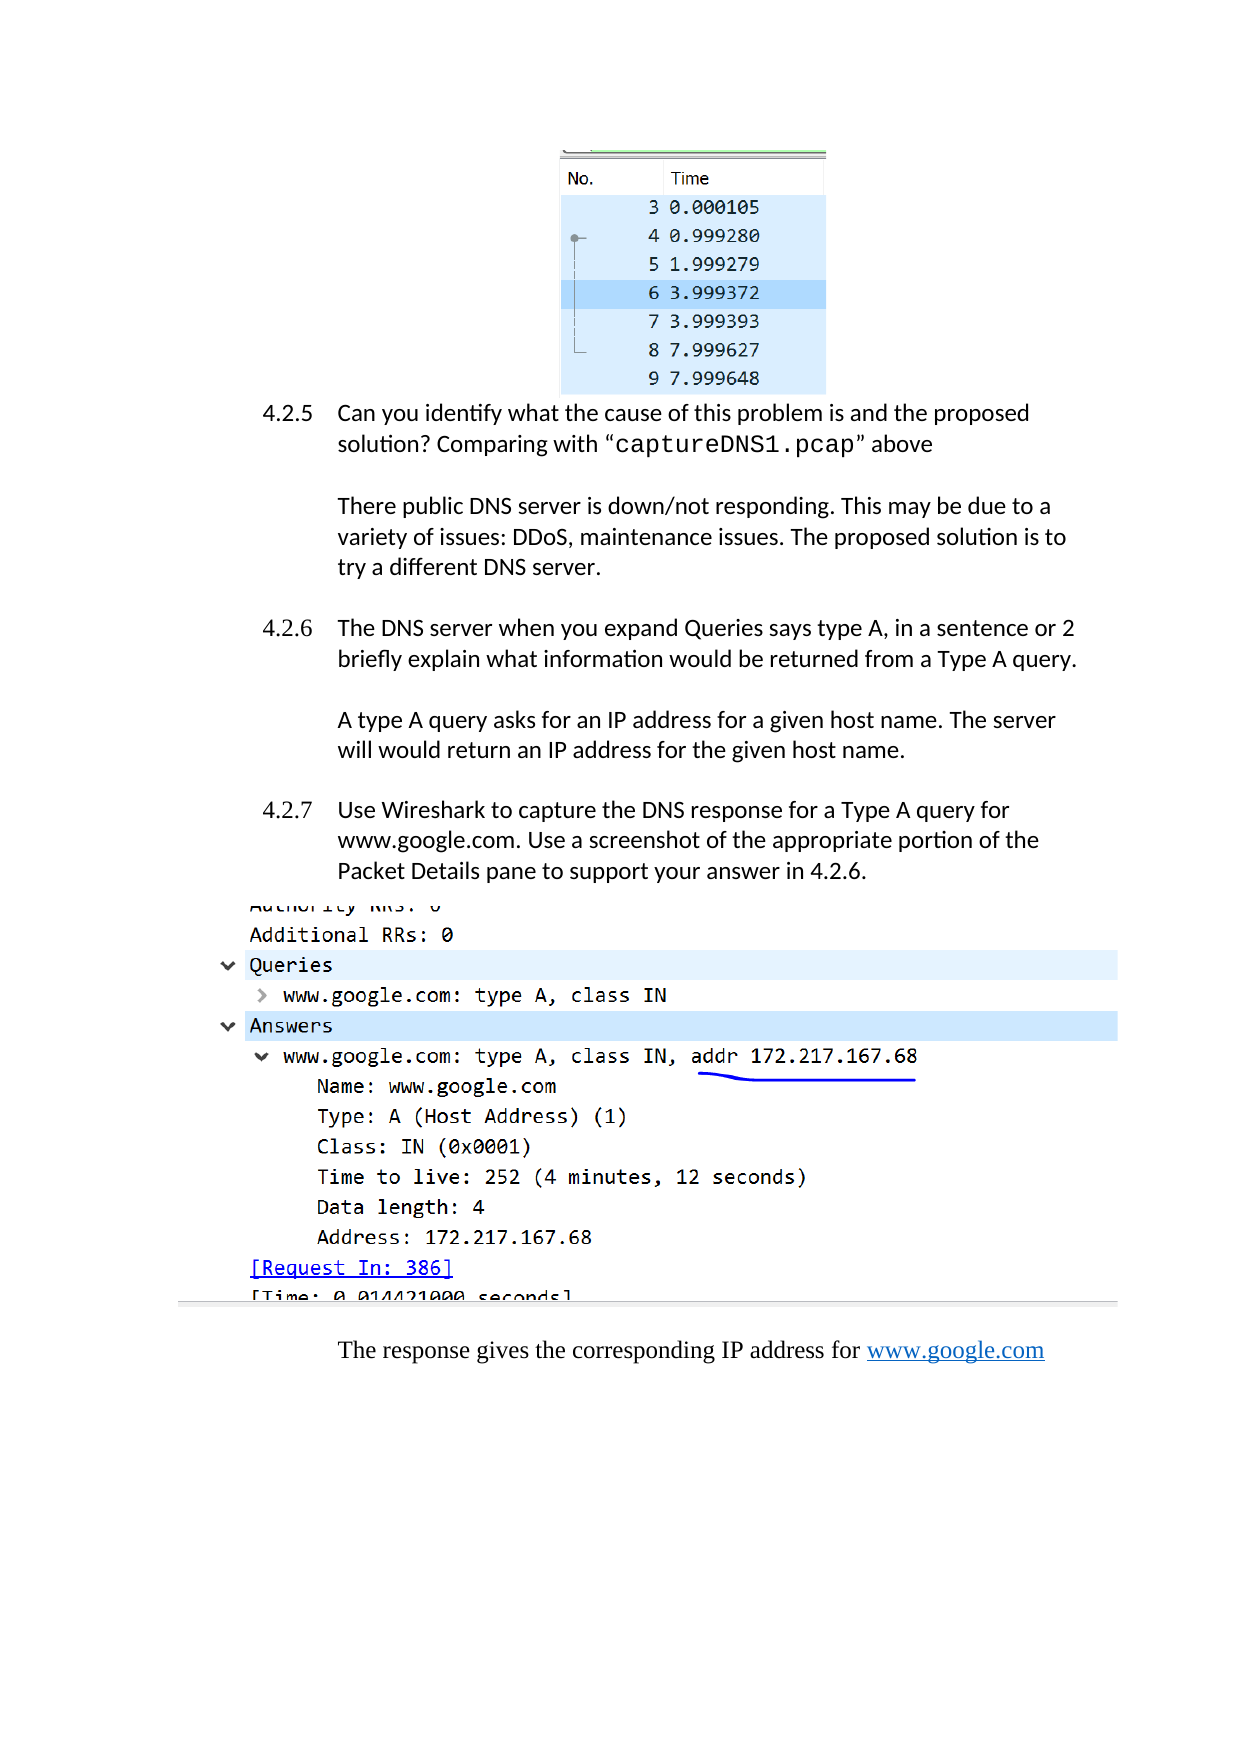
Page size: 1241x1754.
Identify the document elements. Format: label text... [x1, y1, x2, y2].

list A type A query asks for an IP address for a given host name. The server will would return an IP address for the given host name. [337, 704, 1090, 765]
list There public DNS server is down/not responding. This may be due to a variety of issues: DDoS, maintenance issues. The proposed solution is to try a different DNS server. [337, 490, 1090, 582]
picture [178, 906, 1118, 1307]
list The DNS server when you expand Queries says type A, in a sentence or 2 briefly explain what information would be returned from a Type A query. [262, 612, 1090, 673]
list The response gives the corresponding IP address for www.google.com [337, 1335, 1090, 1364]
picture [559, 150, 827, 398]
list Use Wireshark to capture the DNS response for a Type A query for www.google.com. Use a screenshot of the appropriate portion of the Packet Details pane to support your answer in 4.2.6. [262, 794, 1090, 885]
